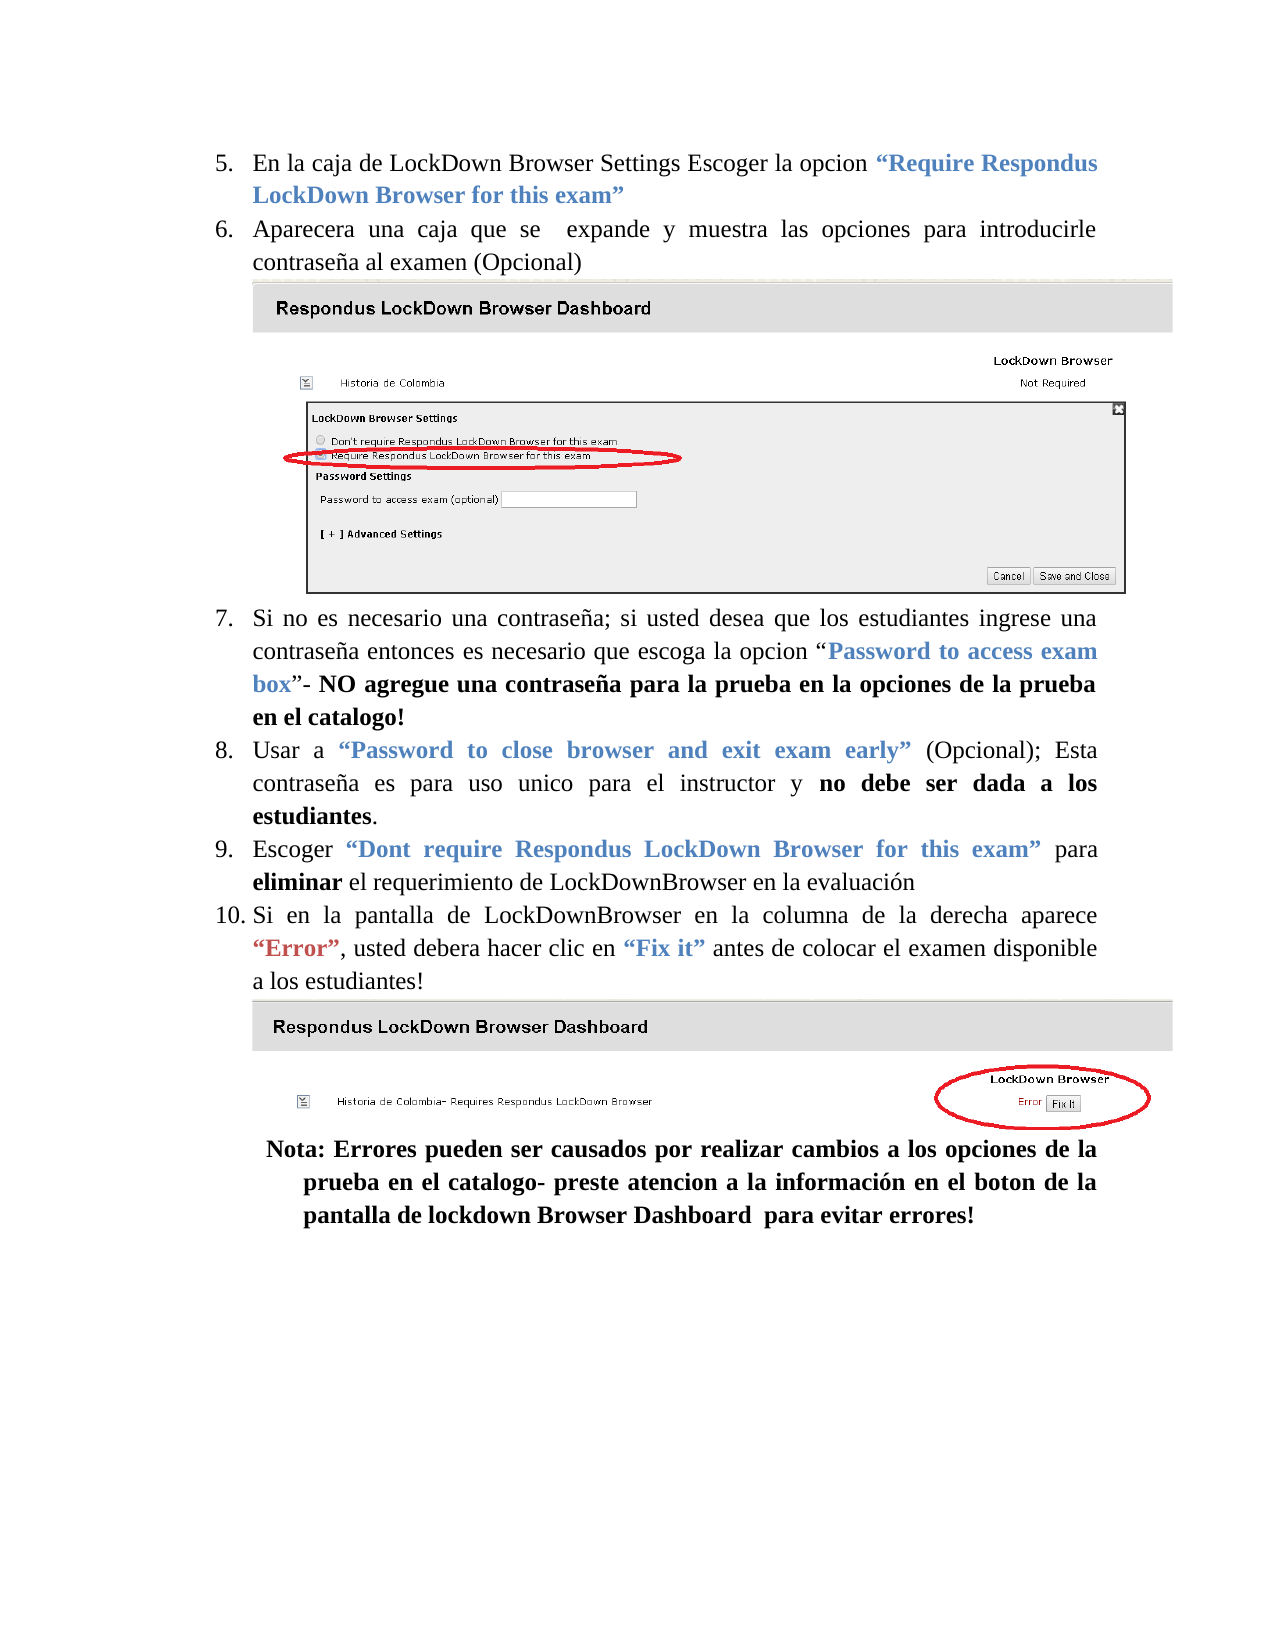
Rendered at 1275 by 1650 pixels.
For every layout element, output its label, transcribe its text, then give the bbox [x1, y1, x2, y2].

picture [252, 999, 1173, 1130]
list Si en la pantalla de LockDownBrowser en la columna de la derecha aparece “Error”, usted debera hacer clic en “Fix it” antes de colocar el examen disponible a los estudiantes! [215, 900, 1098, 995]
text Nota: Errores pueden ser causados por realizar cambios a los opciones de la prueba en el catalogo- preste atencion a la información en el boton de la pantalla de lockdown Browser Dashboard para evitar errores! [266, 1134, 1098, 1229]
list Usar a “Password to close browser and exit exam early” (Opcional); Esta contraseña es para uso unico para el instructor y no debe ser dada a los estudiantes. [215, 735, 1098, 830]
list Si no es necesario una contraseña; si usted desea que los estudiantes ingrese una contraseña entonces es necesario que escoga la opcion “Password to access exam box”- NO agregue una contraseña para la prueba en la opciones de la prueba en el catalogo! [215, 603, 1098, 731]
list Aparecera una caja que se expande y muestra las opciones para introducirle contraseña al examen (Opcional) [215, 214, 1098, 275]
list En la caja de LockDown Browser Settings Escoger la opcion “Require Respondus LockDown Browser for this exam” [215, 148, 1098, 209]
picture [252, 279, 1173, 599]
list Escoger “Dont require Respondus LockDown Browser for this exam” para eliminar el requerimiento de LockDownBrowser en la evaluación [215, 834, 1098, 896]
